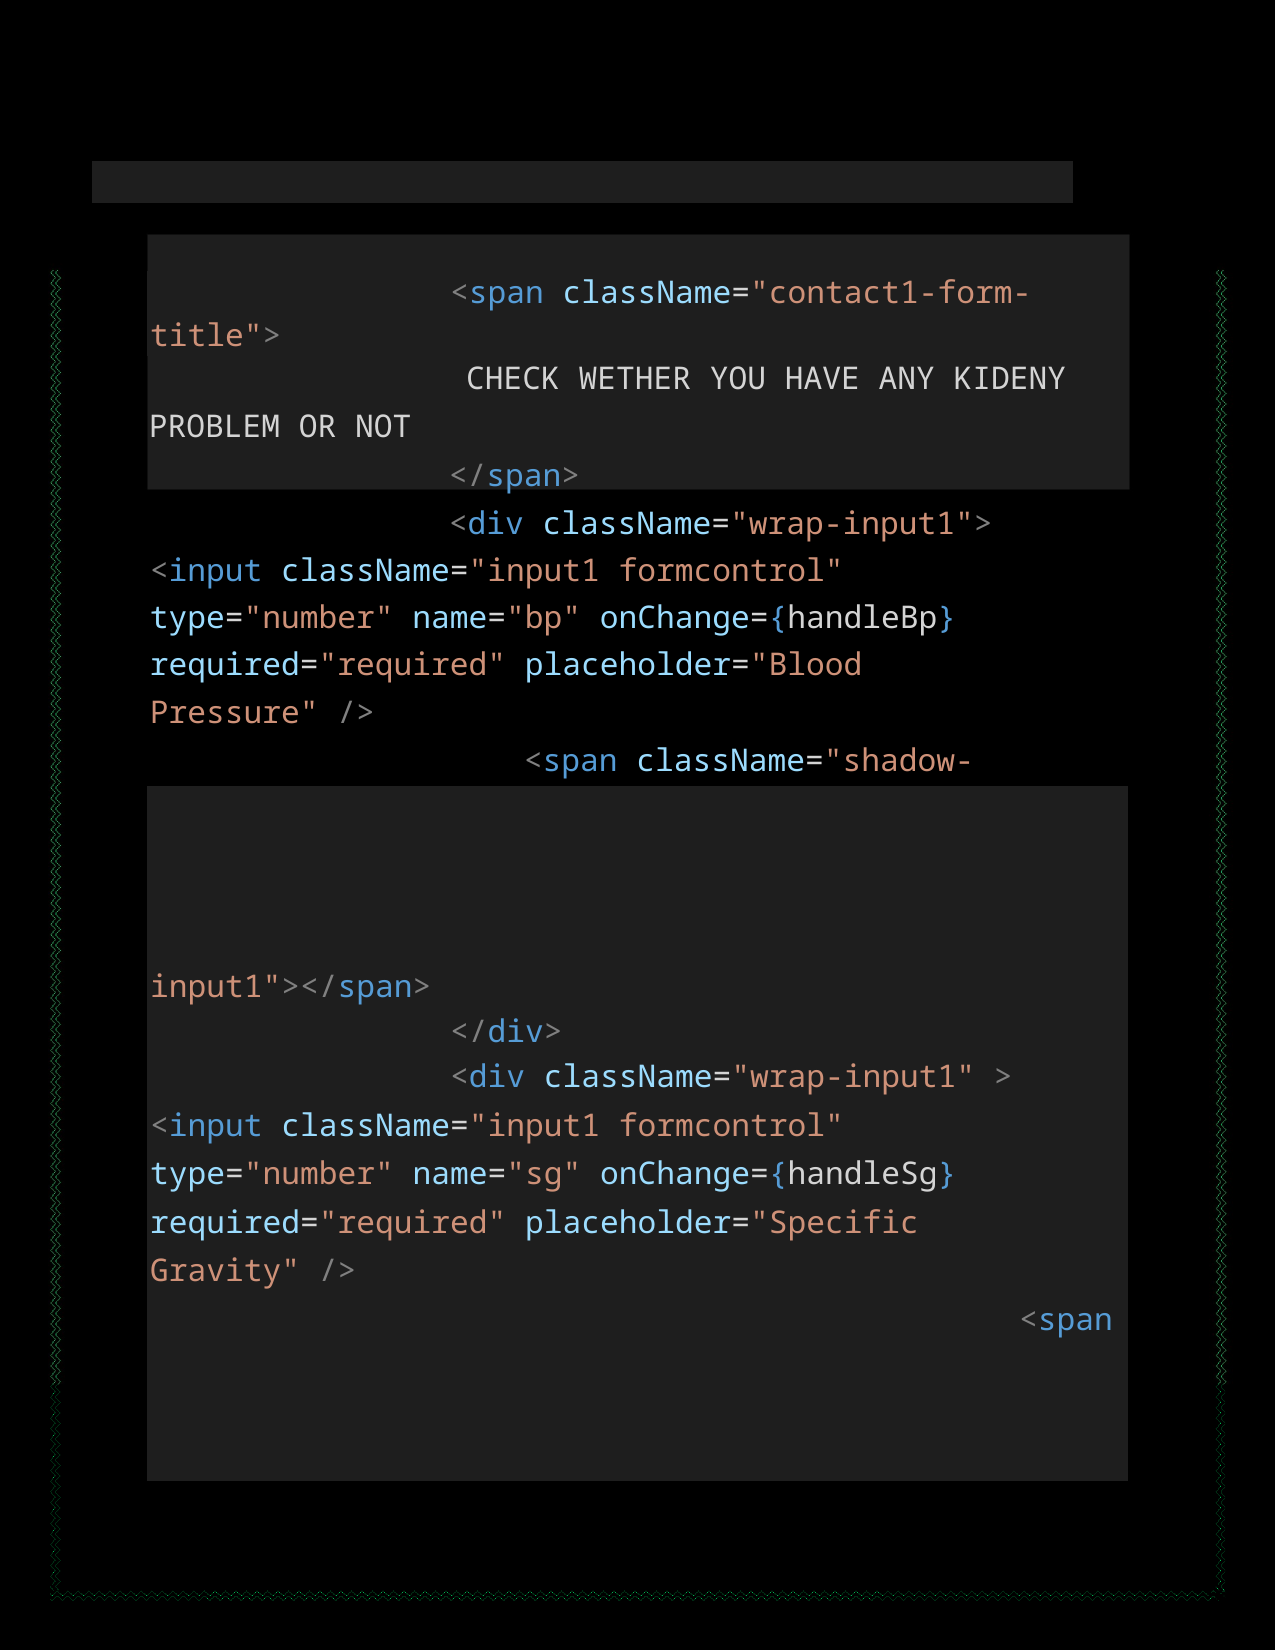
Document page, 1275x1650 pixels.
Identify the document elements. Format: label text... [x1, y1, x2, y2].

picture [0, 0, 1275, 1650]
text </span> [148, 452, 1113, 495]
text CHECK WETHER YOU HAVE ANY KIDENY [148, 356, 1113, 398]
text PROBLEM OR NOT [148, 404, 1113, 447]
text <span className="shadow- [148, 738, 1113, 781]
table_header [147, 271, 1128, 356]
text <div className="wrap-input1"> <input className="input1 formcontrol" type="number" name="bp" onChange={handleBp} required="required" placeholder="Blood Pressure" /> [148, 501, 1044, 732]
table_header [147, 786, 1128, 1481]
